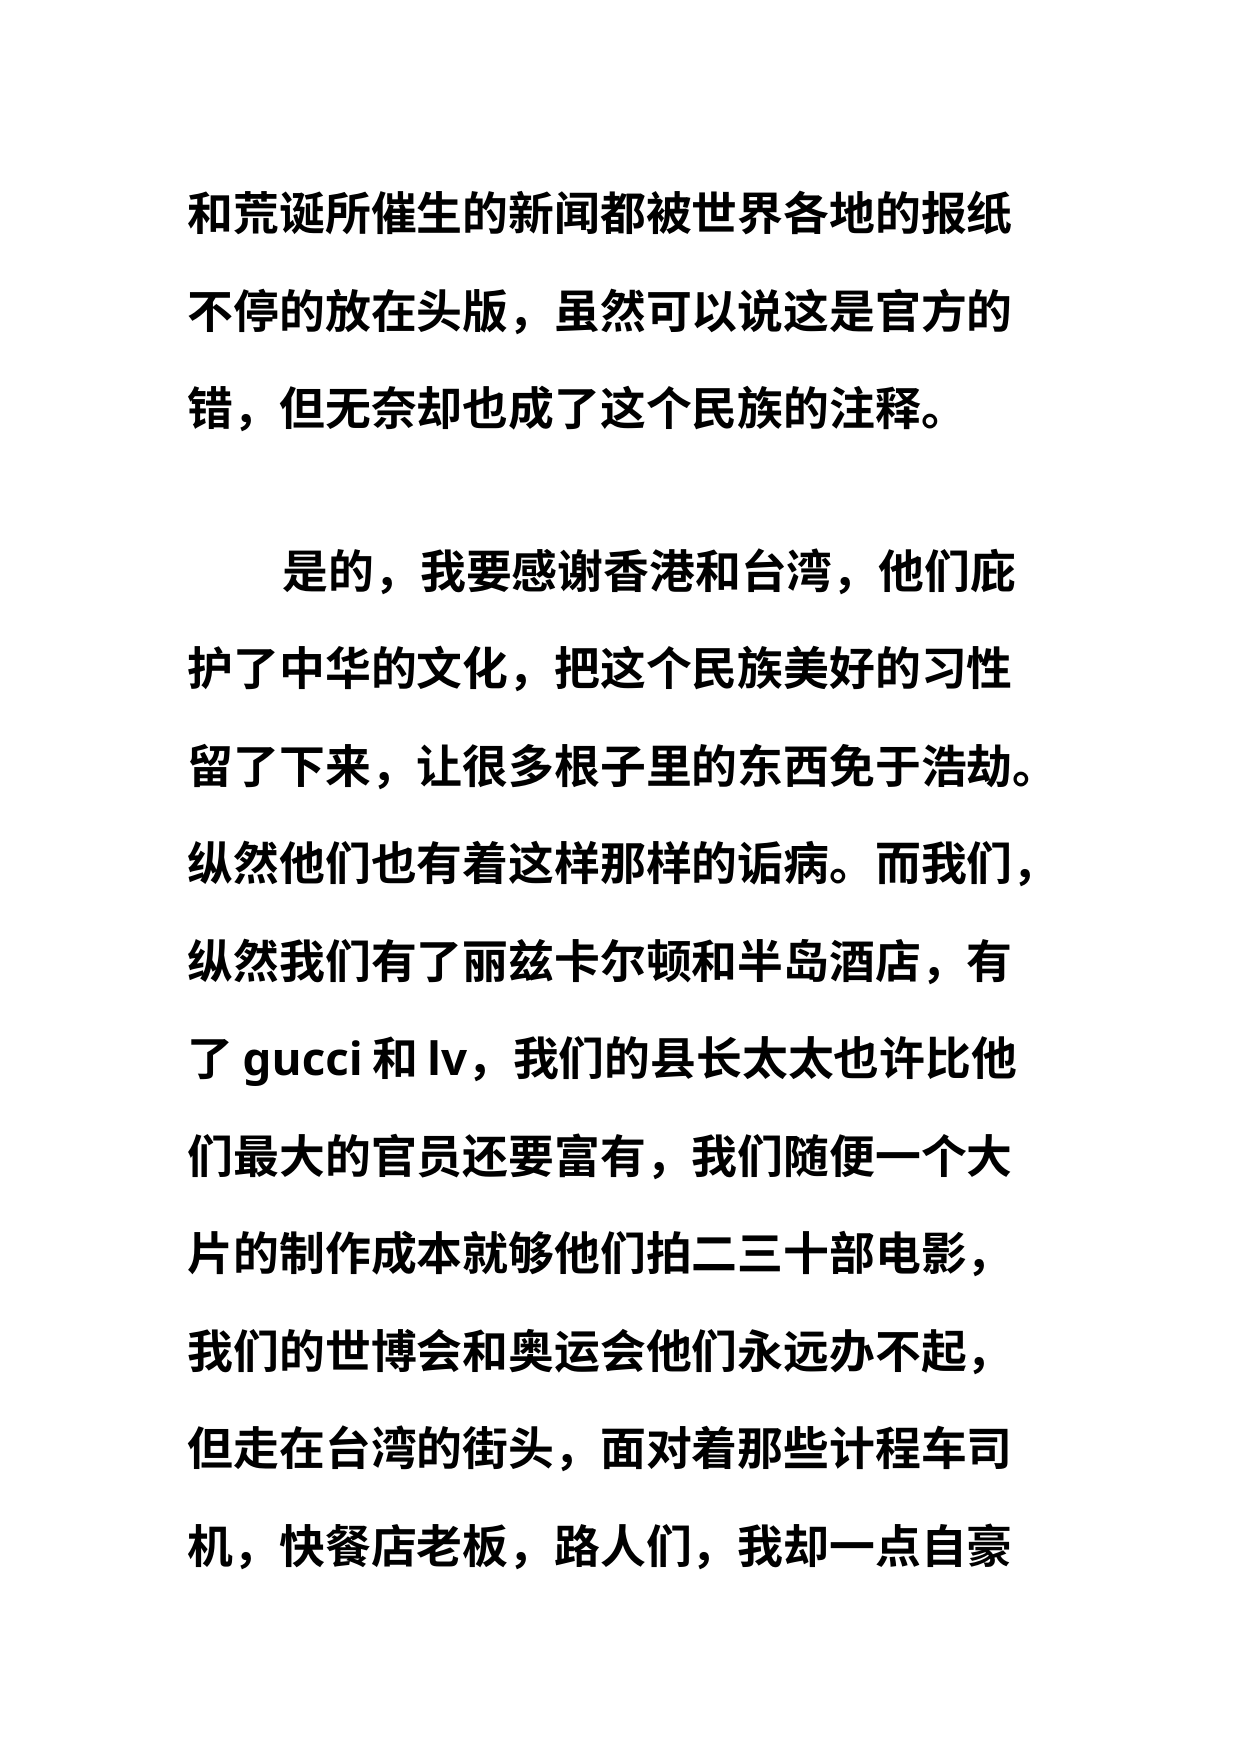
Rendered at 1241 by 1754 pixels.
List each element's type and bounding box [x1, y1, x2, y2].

text [187, 162, 1053, 1592]
